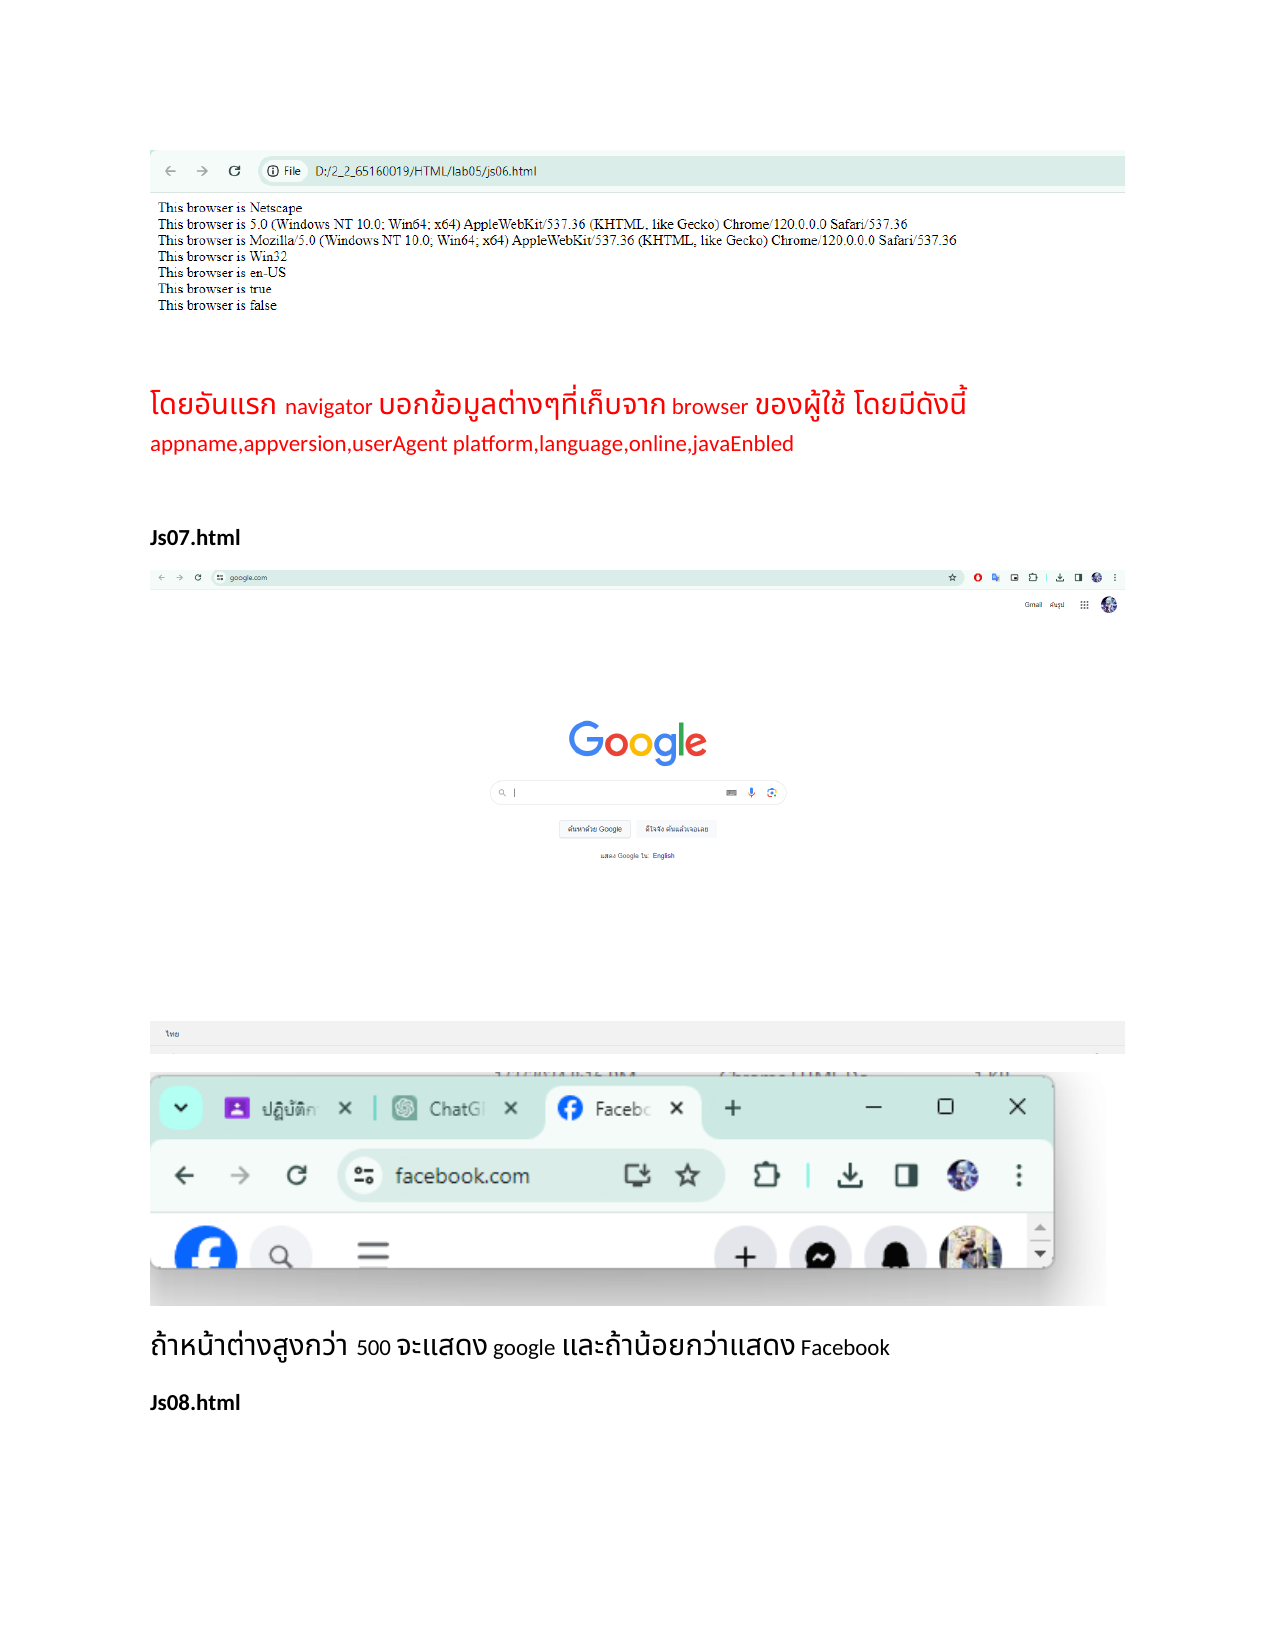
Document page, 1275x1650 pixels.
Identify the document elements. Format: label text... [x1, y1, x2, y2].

text โดยอันแรก navigator บอกข้อมูลต่างๆที่เก็บจากbrowserของผู้ใช้ โดยมีดังนี้ appname,appversion,userAgent platform,language,online,javaEnbled [150, 383, 1125, 458]
text Js07.html [150, 523, 1125, 551]
picture [150, 150, 1125, 365]
text Js08.html [150, 1388, 1125, 1416]
picture [150, 1072, 1107, 1306]
picture [150, 570, 1125, 1054]
text ถ้าหน้าต่างสูงกว่า 500 จะแสดงgoogleและถ้าน้อยกว่าแสดงFacebook [150, 1324, 1125, 1368]
